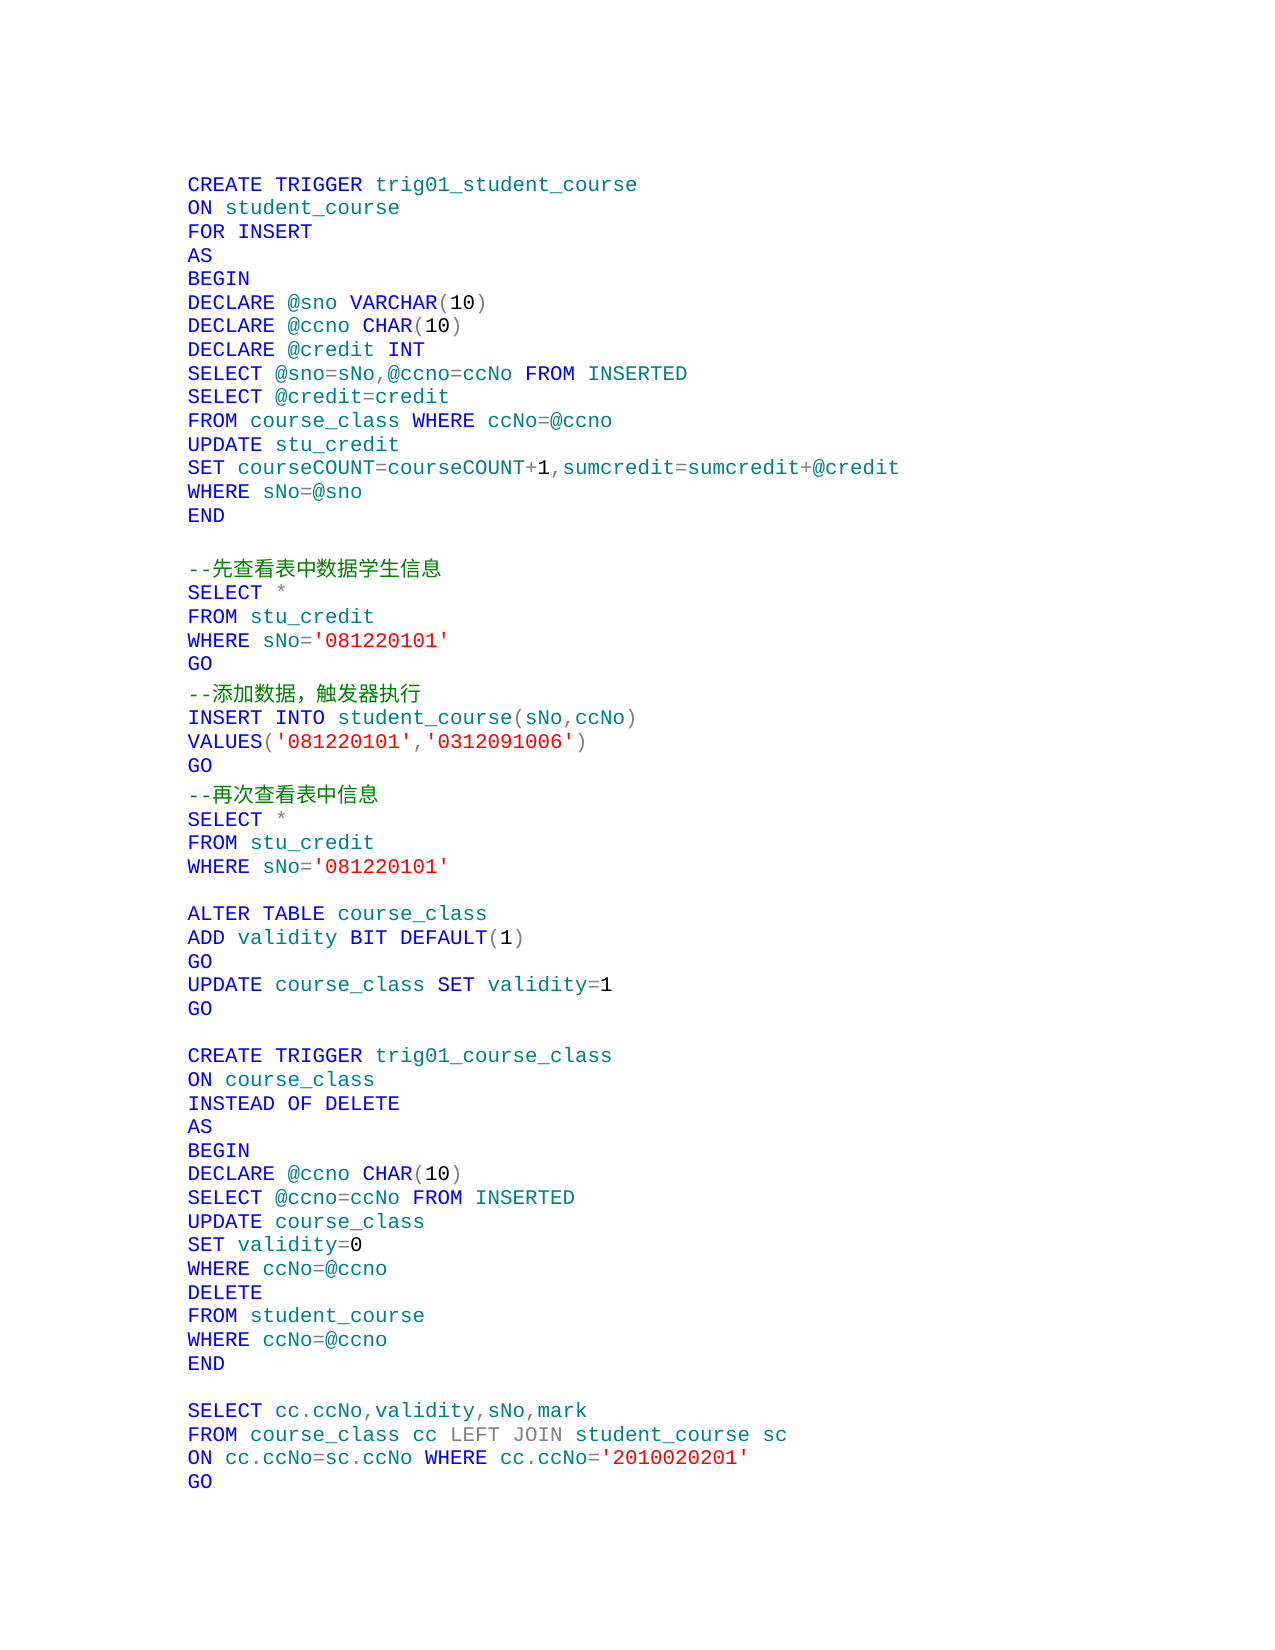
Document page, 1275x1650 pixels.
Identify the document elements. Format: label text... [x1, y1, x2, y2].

text WHERE sNo='081220101' [187, 630, 1087, 653]
text DECLARE @ccno CHAR(10) [187, 1163, 1087, 1187]
text SET validity=0 [187, 1234, 1087, 1258]
text AS [187, 244, 1087, 268]
text DECLARE @sno VARCHAR(10) [187, 292, 1087, 316]
text WHERE ccNo=@ccno [187, 1258, 1087, 1282]
text DECLARE @credit INT [187, 339, 1087, 363]
text UPDATE course_class SET validity=1 [187, 974, 1087, 998]
text UPDATE stu_credit [187, 434, 1087, 457]
text INSERT INTO student_course(sNo,ccNo) [187, 707, 1087, 731]
text ALTER TABLE course_class [187, 903, 1087, 927]
text CREATE TRIGGER trig01_student_course [187, 174, 1087, 197]
text END [187, 1353, 1087, 1376]
text DECLARE @ccno CHAR(10) [187, 316, 1087, 339]
text FROM student_course [187, 1305, 1087, 1329]
text FOR INSERT [187, 221, 1087, 244]
text WHERE ccNo=@ccno [187, 1329, 1087, 1353]
text ON student_course [187, 197, 1087, 221]
text SELECT cc.ccNo,validity,sNo,mark [187, 1400, 1087, 1423]
text SELECT * [187, 582, 1087, 606]
text WHERE sNo='081220101' [187, 856, 1087, 880]
text FROM course_class WHERE ccNo=@ccno [187, 410, 1087, 434]
text INSTEAD OF DELETE [187, 1092, 1087, 1116]
text AS [187, 1116, 1087, 1140]
text VALUES('081220101','0312091006') [187, 731, 1087, 755]
text SELECT @ccno=ccNo FROM INSERTED [187, 1187, 1087, 1211]
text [187, 1447, 1087, 1471]
text SELECT @credit=credit [187, 386, 1087, 410]
text WHERE sNo=@sno [187, 481, 1087, 505]
text SELECT * [187, 809, 1087, 832]
text SELECT @sno=sNo,@ccno=ccNo FROM INSERTED [187, 363, 1087, 386]
text DELETE [187, 1282, 1087, 1305]
text BEGIN [187, 1140, 1087, 1163]
text FROM stu_credit [187, 606, 1087, 630]
text FROM stu_credit [187, 832, 1087, 856]
text ADD validity BIT DEFAULT(1) [187, 927, 1087, 951]
text GO [187, 653, 1087, 677]
text UPDATE course_class [187, 1211, 1087, 1234]
text GO [187, 998, 1087, 1022]
text GO [187, 1471, 1087, 1494]
text GO [187, 755, 1087, 778]
text SET courseCOUNT=courseCOUNT+1,sumcredit=sumcredit+@credit [187, 457, 1087, 481]
text --先查看表中数据学生信息 [187, 552, 1087, 582]
text GO [187, 951, 1087, 974]
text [187, 1423, 1087, 1447]
text CREATE TRIGGER trig01_course_class [187, 1045, 1087, 1069]
text --添加数据，触发器执行 [187, 677, 1087, 707]
text ON course_class [187, 1069, 1087, 1092]
text END [187, 505, 1087, 528]
text --再次查看表中信息 [187, 778, 1087, 809]
text BEGIN [187, 268, 1087, 292]
